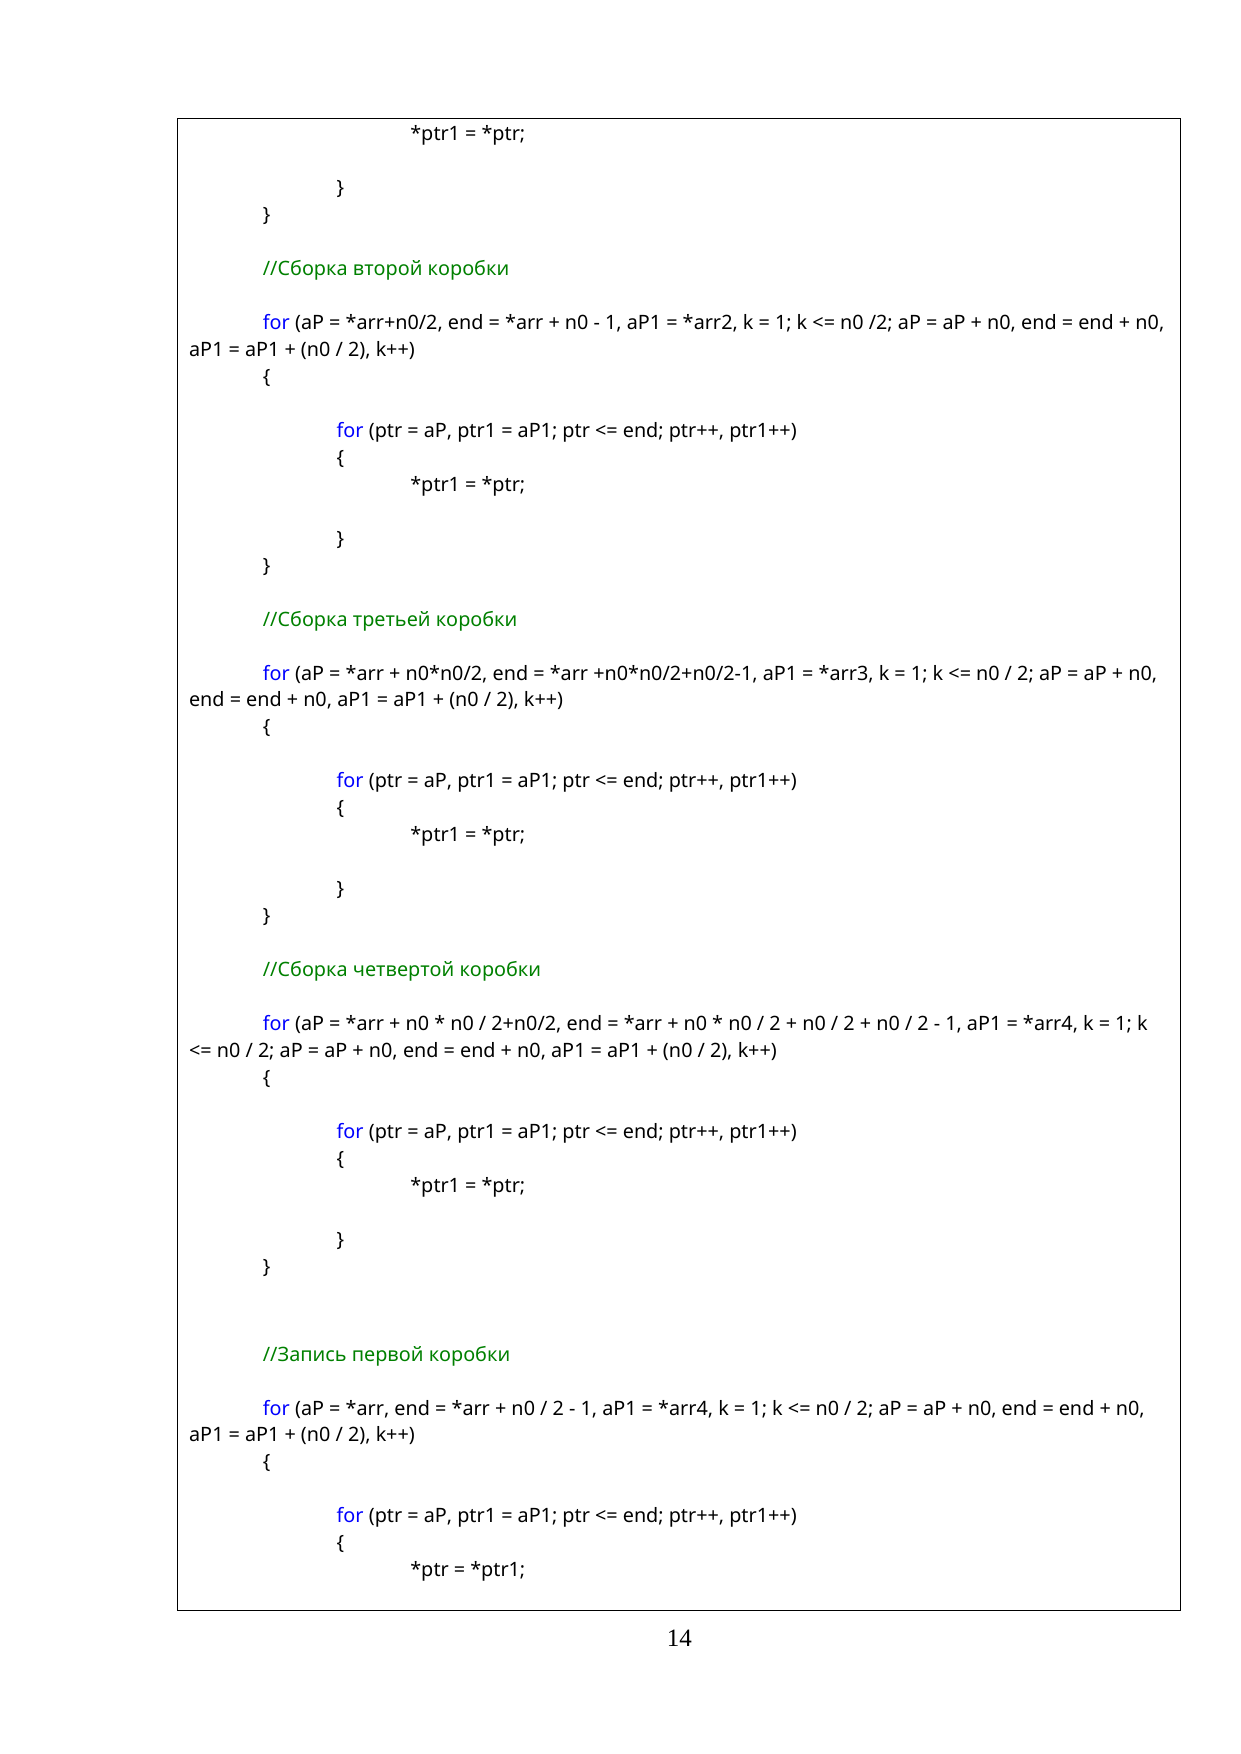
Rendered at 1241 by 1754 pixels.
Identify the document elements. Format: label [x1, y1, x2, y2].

table_cell [178, 119, 1180, 1609]
